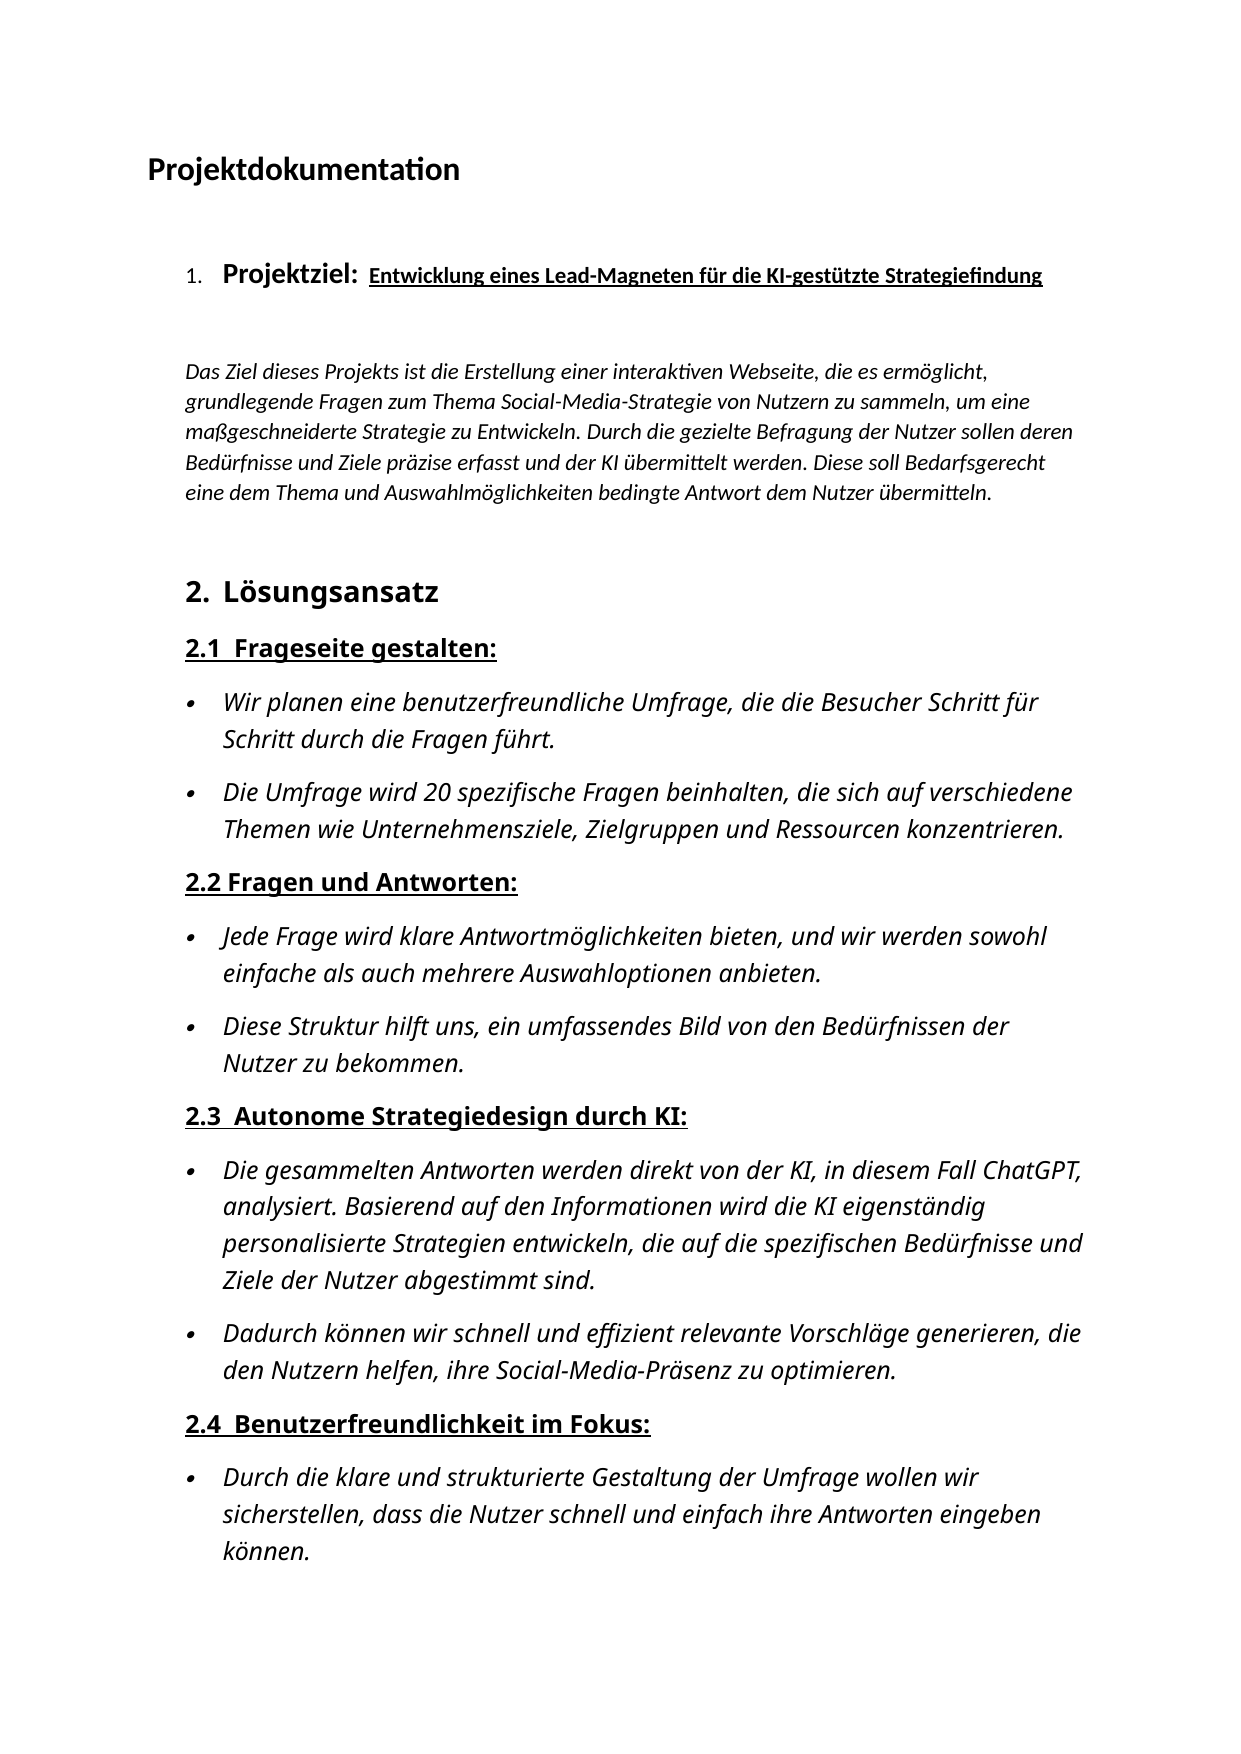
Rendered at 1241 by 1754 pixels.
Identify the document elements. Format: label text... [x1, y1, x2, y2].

list Durch die klare und strukturierte Gestaltung der Umfrage wollen wir sicherstellen, dass die Nutzer schnell und einfach ihre Antworten eingeben können. [185, 1460, 1093, 1567]
text Projektdokumentation [148, 148, 1093, 188]
text Das Ziel dieses Projekts ist die Erstellung einer interaktiven Webseite, die es ermöglicht, grundlegende Fragen zum Thema Social-Media-Strategie von Nutzern zu sammeln, um eine maßgeschneiderte Strategie zu Entwickeln. Durch die gezielte Befragung der Nutzer sollen deren Bedürfnisse und Ziele präzise erfasst und der KI übermittelt werden. Diese soll Bedarfsgerecht eine dem Thema und Auswahlmöglichkeiten bedingte Antwort dem Nutzer übermitteln. [185, 357, 1093, 506]
list Dadurch können wir schnell und effizient relevante Vorschläge generieren, die den Nutzern helfen, ihre Social-Media-Präsenz zu optimieren. [185, 1316, 1093, 1387]
list Die gesammelten Antworten werden direkt von der KI, in diesem Fall ChatGPT, analysiert. Basierend auf den Informationen wird die KI eigenständig personalisierte Strategien entwickeln, die auf die spezifischen Bedürfnisse und Ziele der Nutzer abgestimmt sind. [185, 1152, 1093, 1297]
text 2.1 Frageseite gestalten: [185, 631, 1093, 665]
list Die Umfrage wird 20 spezifische Fragen beinhalten, die sich auf verschiedene Themen wie Unternehmensziele, Zielgruppen und Ressourcen konzentrieren. [185, 775, 1093, 846]
text 2.2 Fragen und Antworten: [185, 865, 1093, 899]
list Jede Frage wird klare Antwortmöglichkeiten bieten, und wir werden sowohl einfache als auch mehrere Auswahloptionen anbieten. [185, 918, 1093, 989]
list Diese Struktur hilft uns, ein umfassendes Bild von den Bedürfnissen der Nutzer zu bekommen. [185, 1009, 1093, 1079]
list Lösungsansatz [185, 572, 1093, 611]
text 2.4 Benutzerfreundlichkeit im Fokus: [185, 1406, 1093, 1440]
list Wir planen eine benutzerfreundliche Umfrage, die die Besucher Schritt für Schritt durch die Fragen führt. [185, 684, 1093, 755]
text 2.3 Autonome Strategiedesign durch KI: [185, 1099, 1093, 1133]
list Projektziel: Entwicklung eines Lead-Magneten für die KI-gestützte Strategiefindung [185, 255, 1093, 291]
